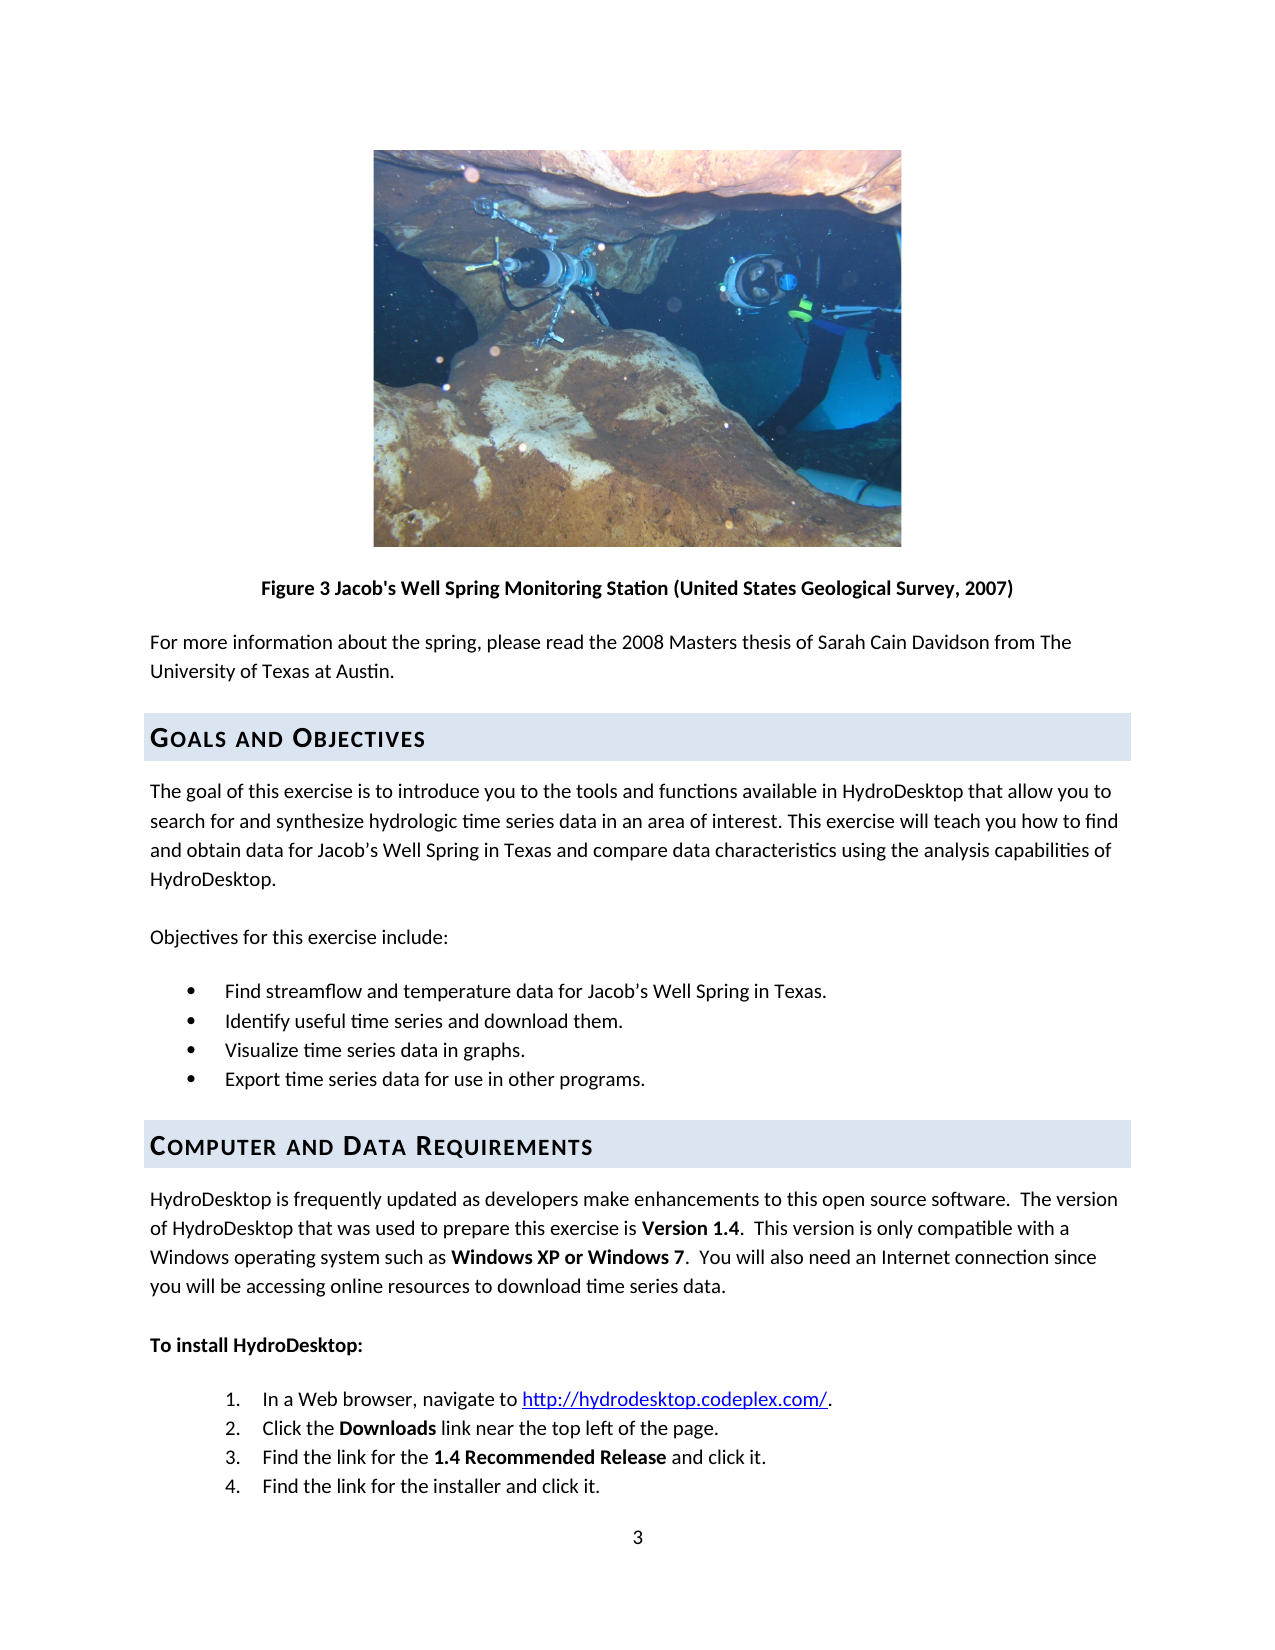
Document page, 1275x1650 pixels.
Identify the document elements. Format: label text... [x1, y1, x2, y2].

list Find the link for the 1.4 Recommended Release and click it. [225, 1444, 1125, 1470]
list Find streamflow and temperature data for Jacob’s Well Spring in Texas. [187, 979, 1125, 1004]
text HydroDesktop is frequently updated as developers make enhancements to this open source software. The version of HydroDesktop that was used to prepare this exercise is Version 1.4. This version is only compatible with a Windows operating system such as Windows XP or Windows 7. You will also need an Internet connection since you will be accessing online resources to download time series data. [150, 1186, 1125, 1299]
text To install HydroDesktop: [150, 1332, 1125, 1357]
list Visualize time series data in graphs. [187, 1037, 1125, 1062]
list Export time series data for use in other programs. [187, 1066, 1125, 1092]
list Identify useful time series and download them. [187, 1008, 1125, 1033]
list Find the link for the installer and click it. [225, 1474, 1125, 1499]
list In a Web browser, navigate to http://hydrodesktop.codeplex.com/. [225, 1386, 1125, 1412]
picture [373, 150, 902, 547]
text Figure 3 Jacob's Well Spring Monitoring Station (United States Geological Survey, 2007) [150, 575, 1125, 601]
list Click the Downloads link near the top left of the page. [225, 1415, 1125, 1441]
text For more information about the spring, please read the 2008 Masters thesis of Sarah Cain Davidson from The University of Texas at Austin. [150, 629, 1125, 684]
text The goal of this exercise is to introduce you to the tools and functions available in HydroDesktop that allow you to search for and synthesize hydrologic time series data in an area of interest. This exercise will teach you how to find and obtain data for Jacob’s Well Spring in Texas and compare data characteristics using the analysis capabilities of HydroDesktop. [150, 779, 1125, 892]
subtitle Computer and Data Requirements [150, 1127, 1125, 1162]
subtitle Goals and Objectives [150, 719, 1125, 754]
text Objectives for this exercise include: [150, 924, 1125, 950]
